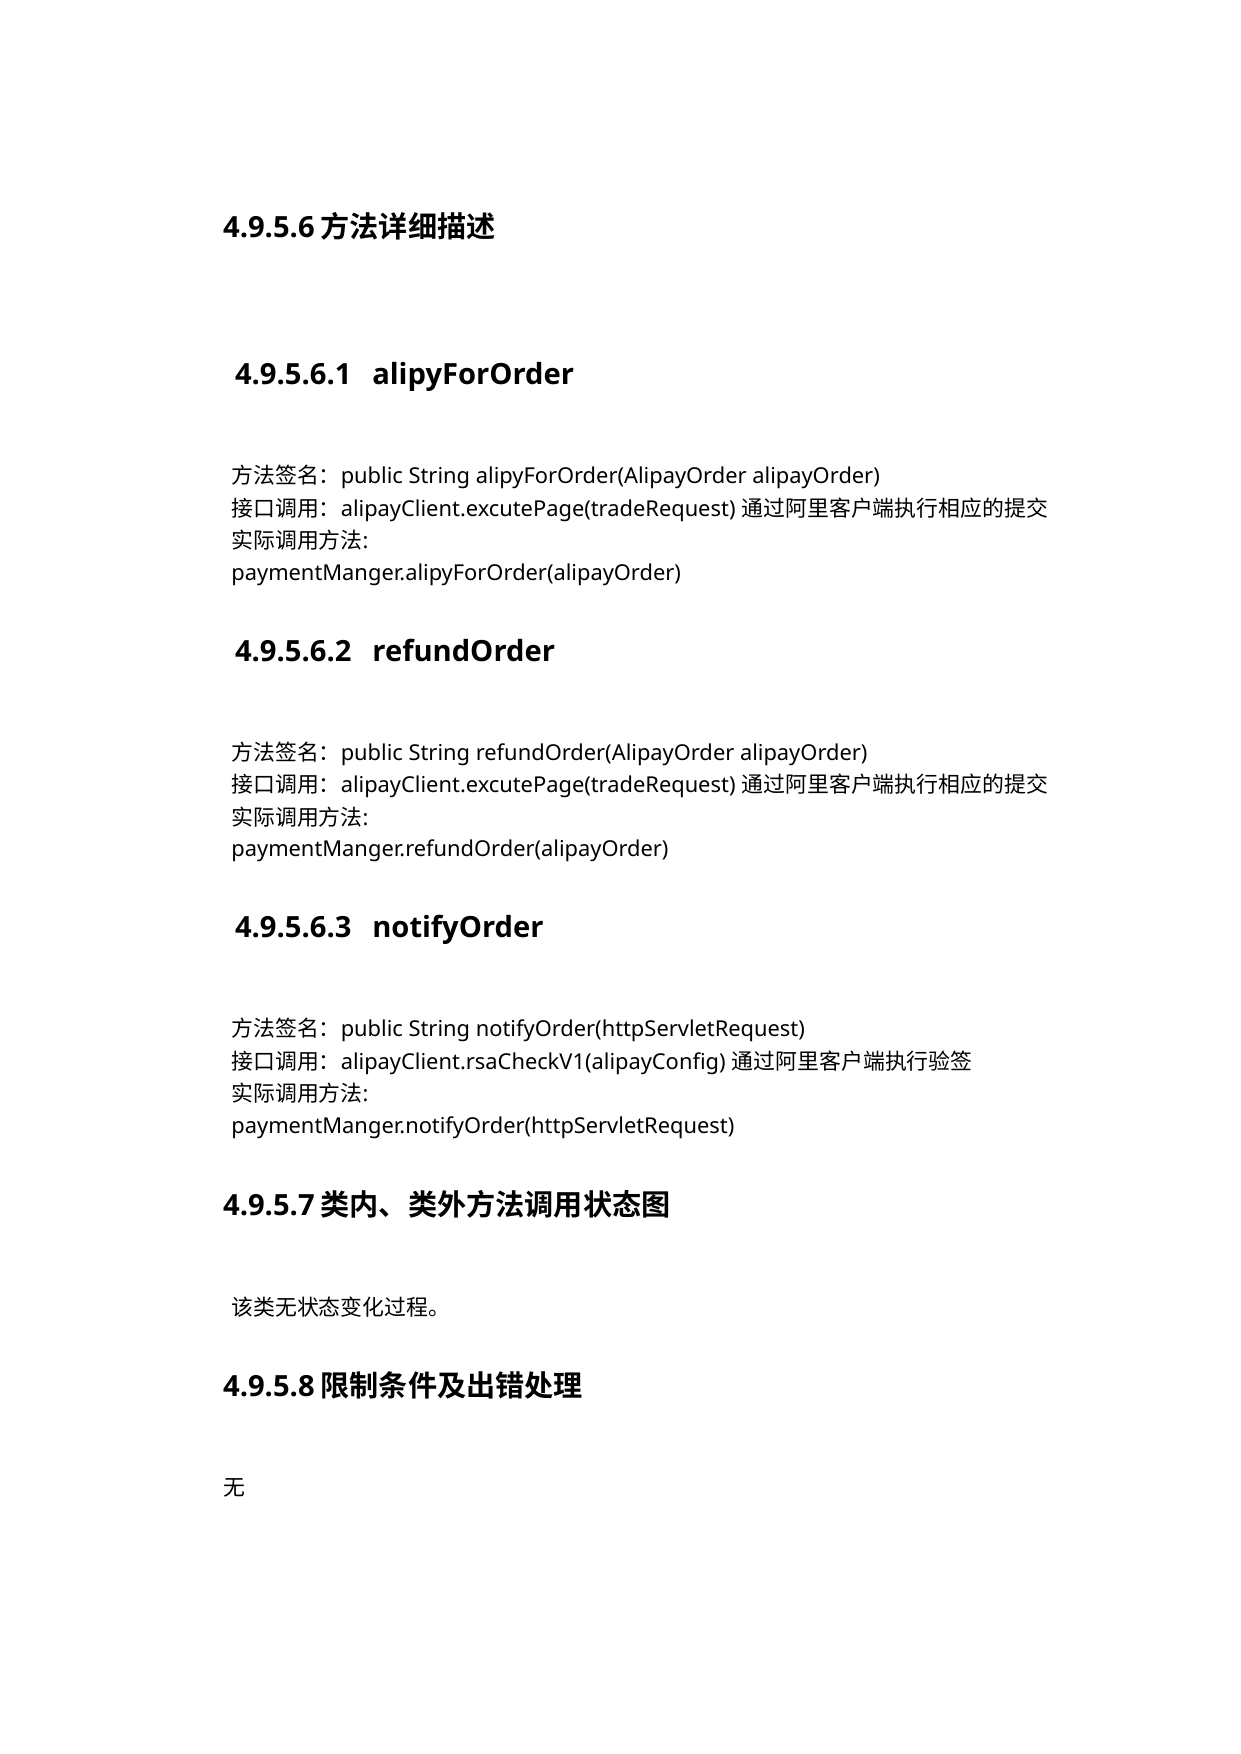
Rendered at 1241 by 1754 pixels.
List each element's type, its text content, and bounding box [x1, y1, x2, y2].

list 无 [223, 1470, 1053, 1502]
text paymentManger.alipyForOrder(alipayOrder) [187, 556, 1053, 588]
text 接口调用：alipayClient.rsaCheckV1(alipayConfig) 通过阿里客户端执行验签 [187, 1044, 1053, 1076]
subtitle refundOrder [235, 617, 1053, 682]
text paymentManger.notifyOrder(httpServletRequest) [187, 1109, 1053, 1141]
subtitle notifyOrder [235, 894, 1053, 959]
subtitle 限制条件及出错处理 [223, 1351, 1053, 1416]
text 实际调用方法: [187, 799, 1053, 832]
text 实际调用方法: [187, 1076, 1053, 1109]
text 方法签名：public String refundOrder(AlipayOrder alipayOrder) [187, 734, 1053, 767]
text 实际调用方法: [187, 523, 1053, 556]
text paymentManger.refundOrder(alipayOrder) [187, 832, 1053, 864]
text 该类无状态变化过程。 [187, 1289, 1053, 1322]
text 方法签名：public String alipyForOrder(AlipayOrder alipayOrder) [187, 458, 1053, 491]
text 方法签名：public String notifyOrder(httpServletRequest) [187, 1011, 1053, 1044]
subtitle 方法详细描述 [223, 193, 1053, 258]
subtitle alipyForOrder [235, 341, 1053, 406]
text 接口调用：alipayClient.excutePage(tradeRequest) 通过阿里客户端执行相应的提交 [187, 767, 1053, 799]
subtitle 类内、类外方法调用状态图 [223, 1170, 1053, 1235]
text 接口调用：alipayClient.excutePage(tradeRequest) 通过阿里客户端执行相应的提交 [187, 491, 1053, 523]
